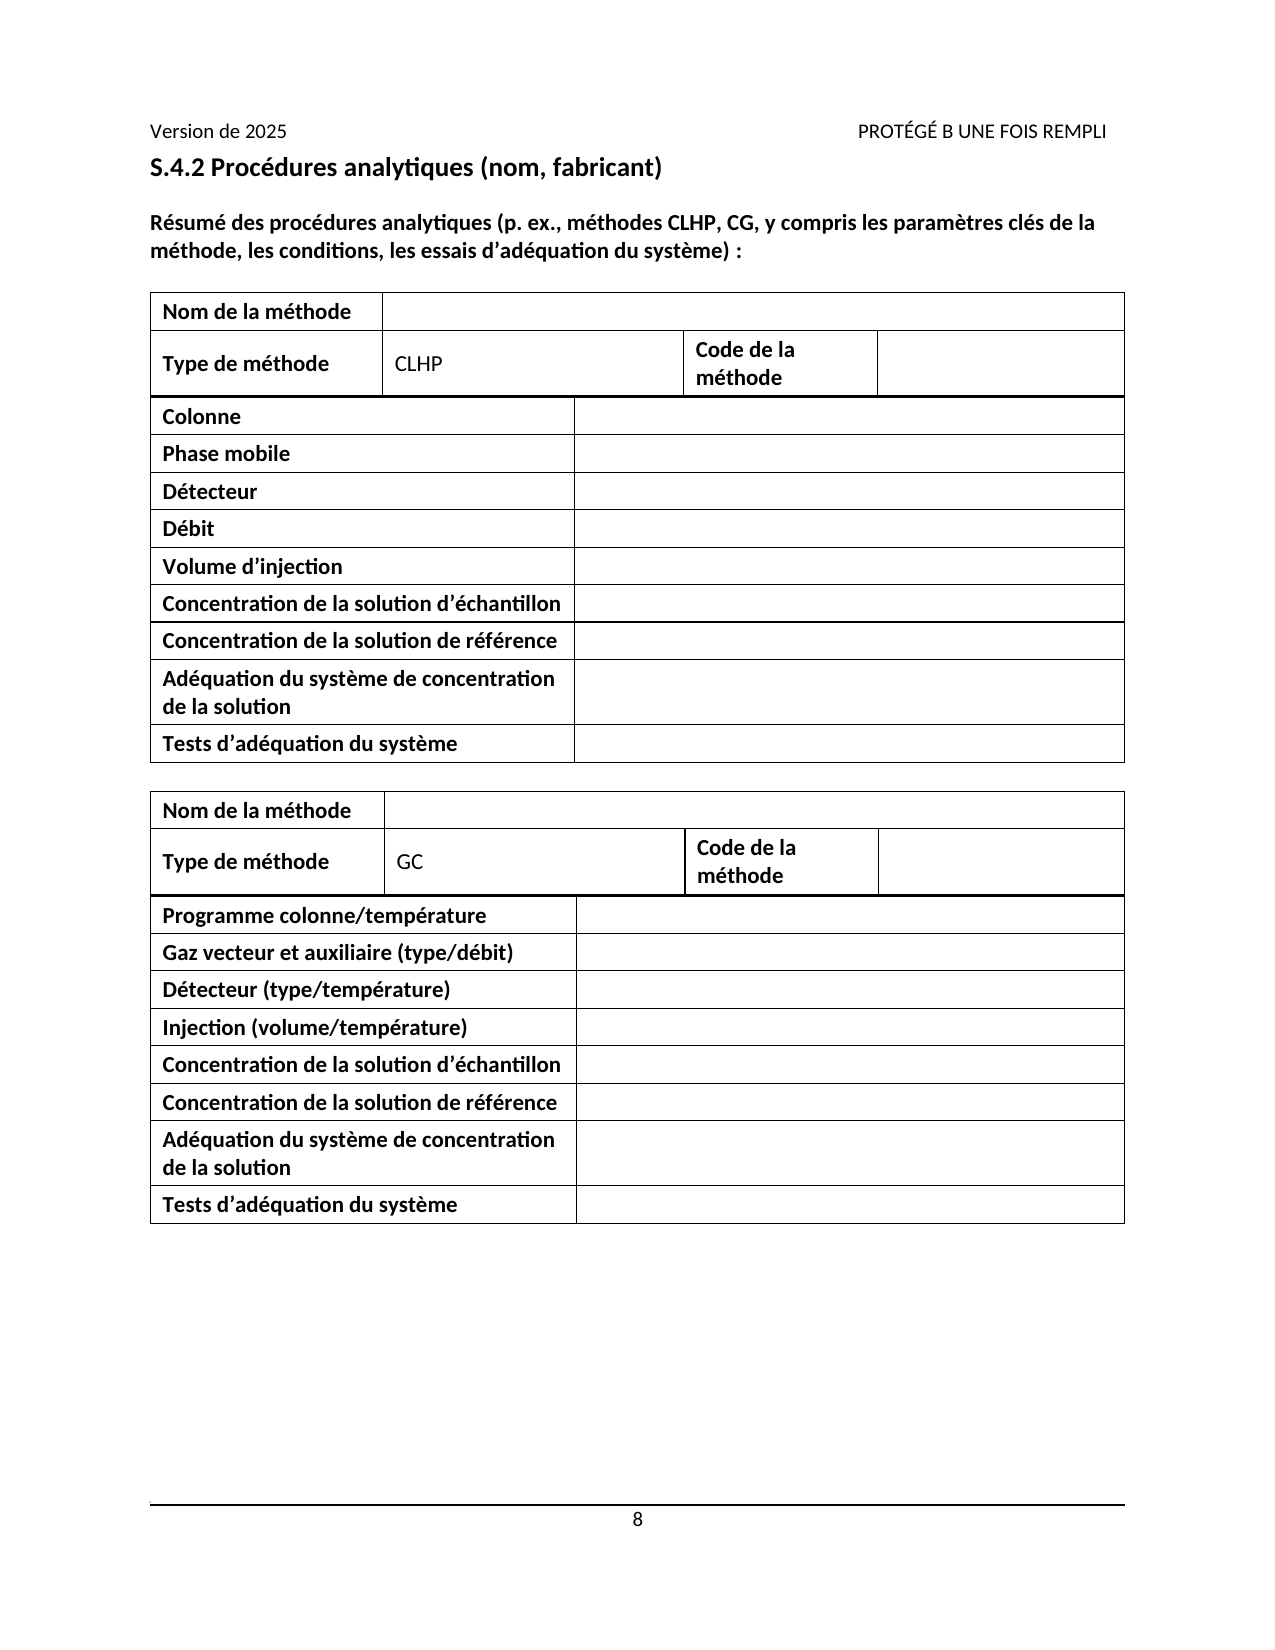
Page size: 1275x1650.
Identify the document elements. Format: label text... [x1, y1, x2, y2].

table_cell Concentration de la solution d’échantillon [151, 585, 574, 621]
table_cell Concentration de la solution d’échantillon [151, 1046, 576, 1082]
table_cell Phase mobile [151, 435, 574, 472]
table_cell Code de la méthode [686, 829, 878, 893]
table_cell [575, 398, 1124, 434]
table_cell Détecteur (type/température) [151, 971, 576, 1008]
table_cell [575, 660, 1124, 724]
table_cell [575, 548, 1124, 584]
table_cell [577, 897, 1124, 933]
table_cell [577, 1046, 1124, 1082]
table_cell Concentration de la solution de référence [151, 1084, 576, 1120]
table_cell [577, 971, 1124, 1008]
table_cell Programme colonne/température [151, 897, 576, 933]
table_cell [575, 435, 1124, 472]
table_cell Adéquation du système de concentration de la solution [151, 660, 574, 724]
table_cell GC [385, 829, 684, 893]
text Résumé des procédures analytiques (p. ex., méthodes CLHP, CG, y compris les paramètres clés de la méthode, les conditions, les essais d’adéquation du système) : [150, 208, 1125, 264]
table_cell [577, 1084, 1124, 1120]
table_cell Tests d’adéquation du système [151, 1186, 576, 1223]
table_header Nom de la méthode [151, 792, 384, 828]
table_cell [577, 1009, 1124, 1045]
table_cell Débit [151, 510, 574, 547]
table_cell [575, 725, 1124, 762]
table_cell [575, 473, 1124, 509]
table_cell Volume d’injection [151, 548, 574, 584]
table_header [383, 293, 1124, 329]
table_cell Gaz vecteur et auxiliaire (type/débit) [151, 934, 576, 970]
table_cell Injection (volume/température) [151, 1009, 576, 1045]
subtitle S.4.2 Procédures analytiques (nom, fabricant) [150, 150, 1125, 183]
table_cell Type de méthode [151, 829, 384, 893]
table_cell [575, 510, 1124, 547]
table_cell Code de la méthode [684, 331, 877, 395]
table_cell [575, 623, 1124, 659]
table_cell [879, 829, 1124, 893]
table_cell [577, 1186, 1124, 1223]
table_cell [878, 331, 1124, 395]
table_cell Détecteur [151, 473, 574, 509]
table_cell Tests d’adéquation du système [151, 725, 574, 762]
table_header Nom de la méthode [151, 293, 382, 329]
table_cell [577, 934, 1124, 970]
table_cell Adéquation du système de concentration de la solution [151, 1121, 576, 1185]
table_header [385, 792, 1124, 828]
table_cell CLHP [383, 331, 683, 395]
table_cell Colonne [151, 398, 574, 434]
table_cell [575, 585, 1124, 621]
table_cell Type de méthode [151, 331, 382, 395]
table_cell [577, 1121, 1124, 1185]
table_cell Concentration de la solution de référence [151, 623, 574, 659]
